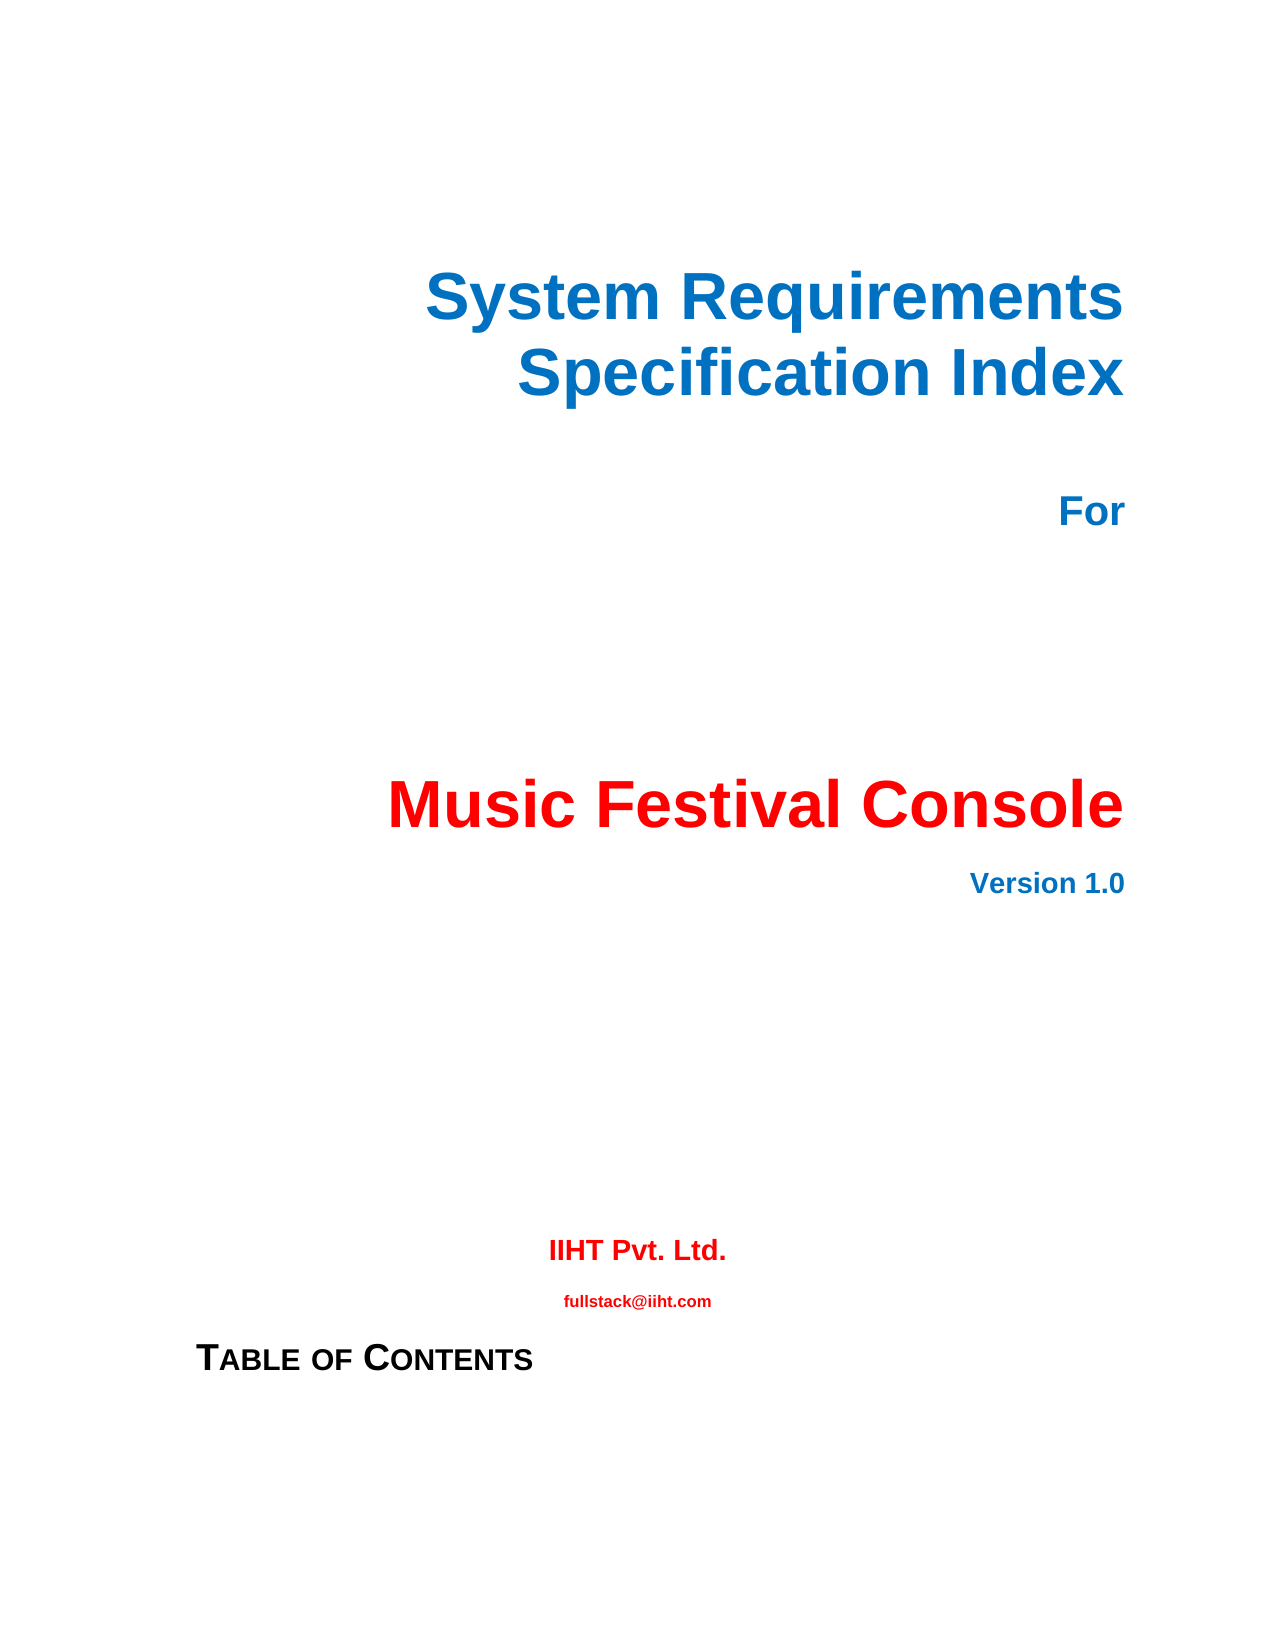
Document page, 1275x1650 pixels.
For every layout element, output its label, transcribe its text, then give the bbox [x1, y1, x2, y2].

text fullstack@iiht.com [150, 1291, 1125, 1311]
text For [150, 486, 1125, 534]
text Music Festival Console [150, 764, 1125, 841]
text Version 1.0 [150, 866, 1125, 900]
text IIHT Pvt. Ltd. [150, 1233, 1125, 1266]
text Table of Contents [196, 1336, 1125, 1379]
text System Requirements Specification Index [150, 257, 1125, 410]
